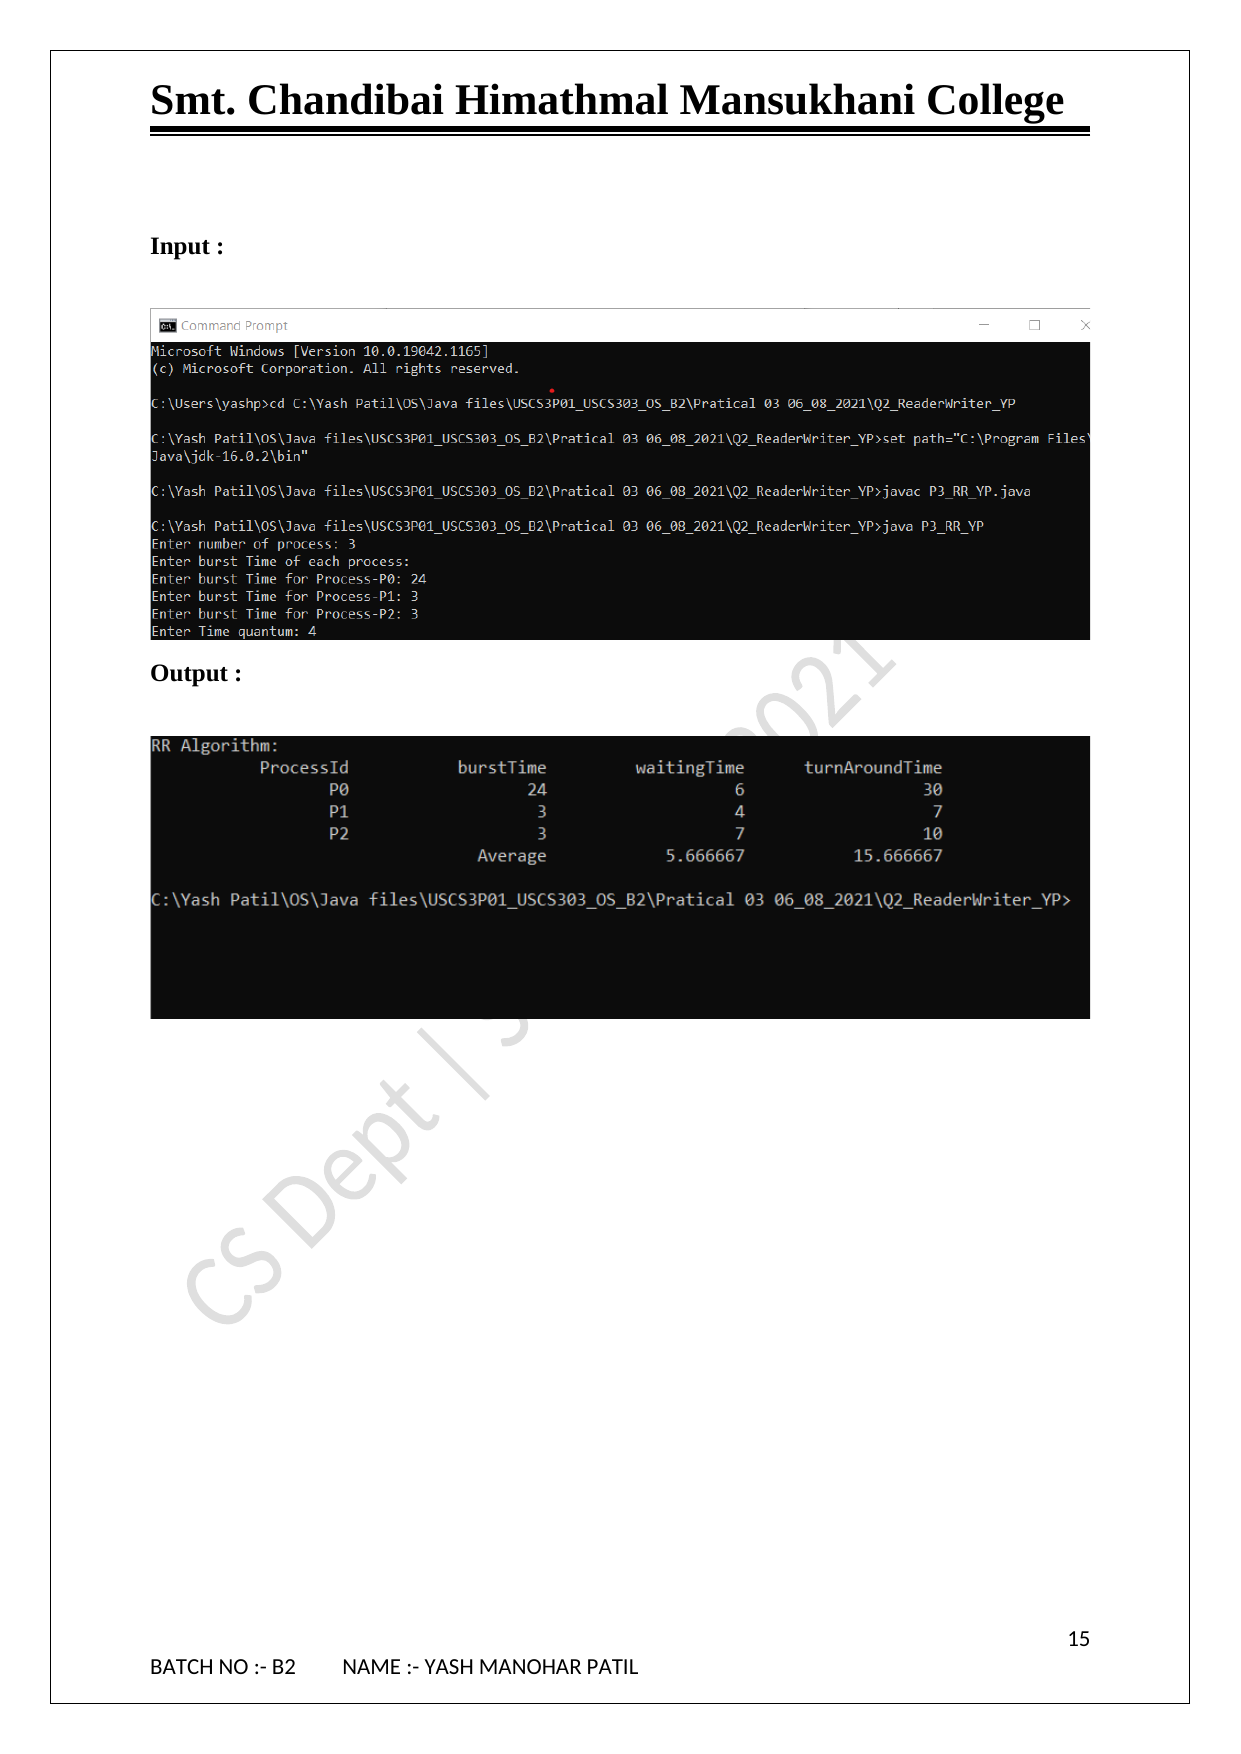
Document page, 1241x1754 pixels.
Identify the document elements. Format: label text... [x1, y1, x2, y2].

subtitle Input : [150, 231, 1090, 260]
subtitle Output : [150, 658, 1090, 687]
picture [150, 736, 1091, 1019]
picture [150, 308, 1091, 640]
